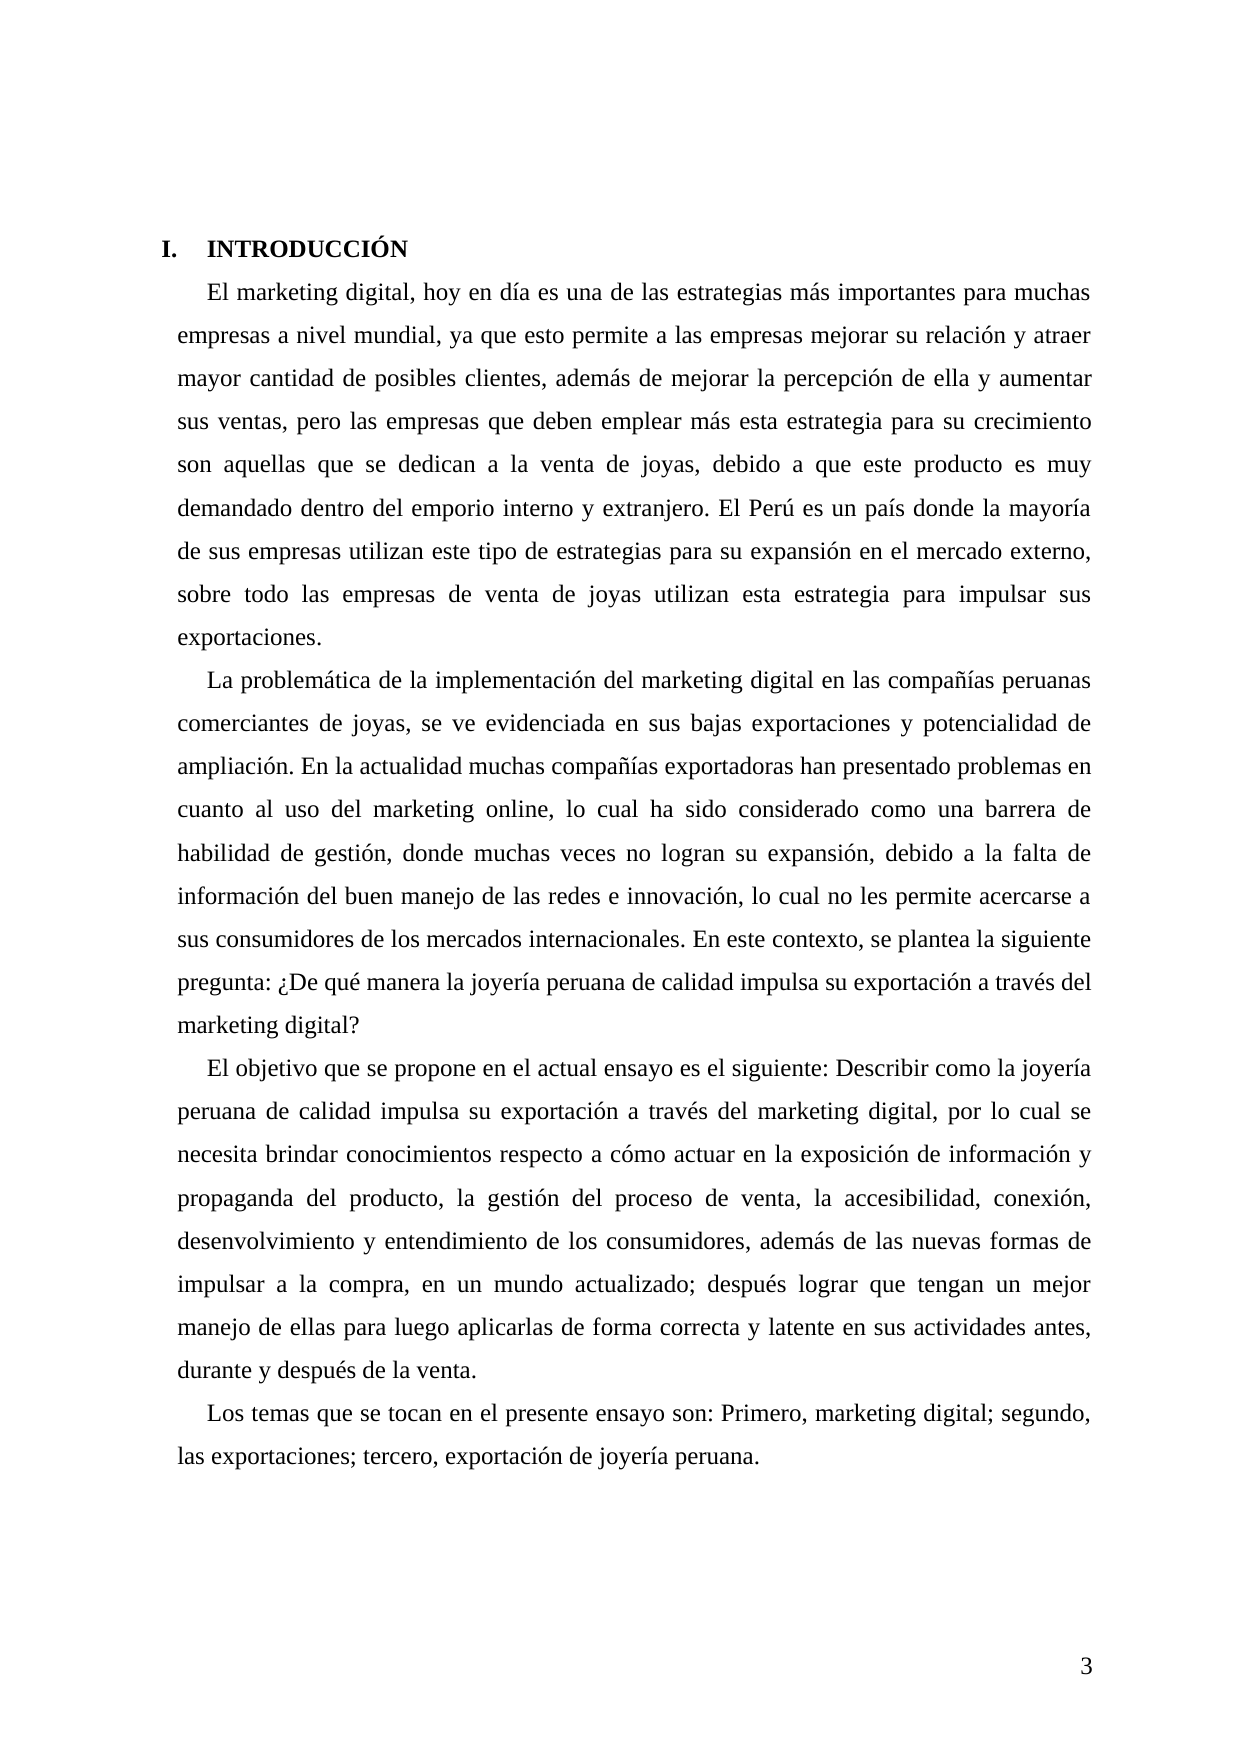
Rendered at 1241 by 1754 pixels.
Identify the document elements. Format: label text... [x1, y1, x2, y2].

text El objetivo que se propone en el actual ensayo es el siguiente: Describir como la joyería peruana de calidad impulsa su exportación a través del marketing digital, por lo cual se necesita brindar conocimientos respecto a cómo actuar en la exposición de información y propaganda del producto, la gestión del proceso de venta, la accesibilidad, conexión, desenvolvimiento y entendimiento de los consumidores, además de las nuevas formas de impulsar a la compra, en un mundo actualizado; después lograr que tengan un mejor manejo de ellas para luego aplicarlas de forma correcta y latente en sus actividades antes, durante y después de la venta. [177, 1053, 1092, 1384]
text Los temas que se tocan en el presente ensayo son: Primero, marketing digital; segundo, las exportaciones; tercero, exportación de joyería peruana. [177, 1398, 1092, 1470]
list INTRODUCCIÓN [177, 234, 1092, 263]
text La problemática de la implementación del marketing digital en las compañías peruanas comerciantes de joyas, se ve evidenciada en sus bajas exportaciones y potencialidad de ampliación. En la actualidad muchas compañías exportadoras han presentado problemas en cuanto al uso del marketing online, lo cual ha sido considerado como una barrera de habilidad de gestión, donde muchas veces no logran su expansión, debido a la falta de información del buen manejo de las redes e innovación, lo cual no les permite acercarse a sus consumidores de los mercados internacionales. En este contexto, se plantea la siguiente pregunta: ¿De qué manera la joyería peruana de calidad impulsa su exportación a través del marketing digital? [177, 665, 1092, 1039]
text El marketing digital, hoy en día es una de las estrategias más importantes para muchas empresas a nivel mundial, ya que esto permite a las empresas mejorar su relación y atraer mayor cantidad de posibles clientes, además de mejorar la percepción de ella y aumentar sus ventas, pero las empresas que deben emplear más esta estrategia para su crecimiento son aquellas que se dedican a la venta de joyas, debido a que este producto es muy demandado dentro del emporio interno y extranjero. El Perú es un país donde la mayoría de sus empresas utilizan este tipo de estrategias para su expansión en el mercado externo, sobre todo las empresas de venta de joyas utilizan esta estrategia para impulsar sus exportaciones. [177, 277, 1092, 651]
